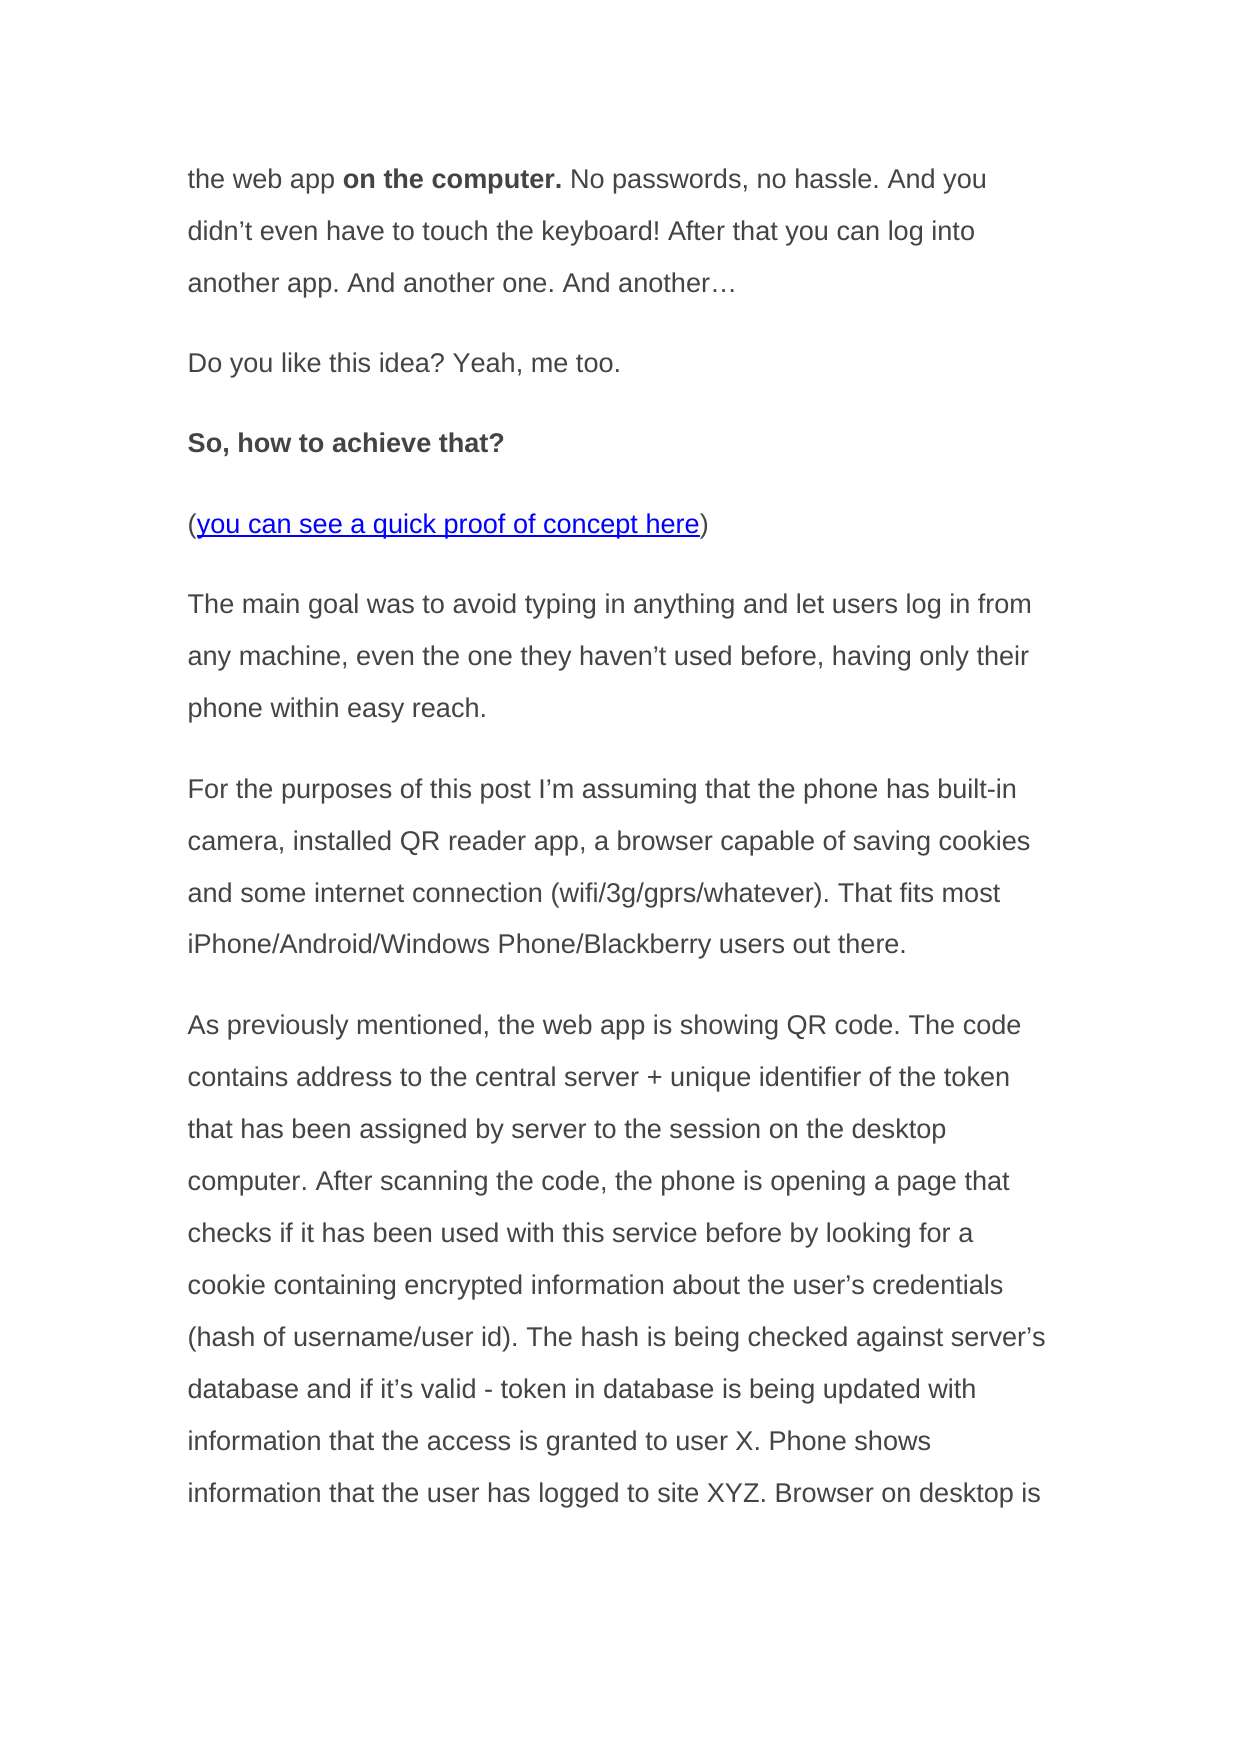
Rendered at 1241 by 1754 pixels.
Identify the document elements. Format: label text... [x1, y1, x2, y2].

text (you can see a quick proof of concept here) [187, 507, 1053, 540]
text Do you like this idea? Yeah, me too. [187, 346, 1053, 379]
text The main goal was to avoid typing in anything and let users log in from any machine, even the one they haven’t used before, having only their phone within easy reach. [187, 588, 1053, 724]
text So, how to achieve that? [187, 427, 1053, 459]
text For the purposes of this post I’m assuming that the phone has built-in camera, installed QR reader app, a browser capable of saving cookies and some internet connection (wifi/3g/gprs/whatever). That fits most iPhone/Android/Windows Phone/Blackberry users out there. [187, 772, 1053, 960]
